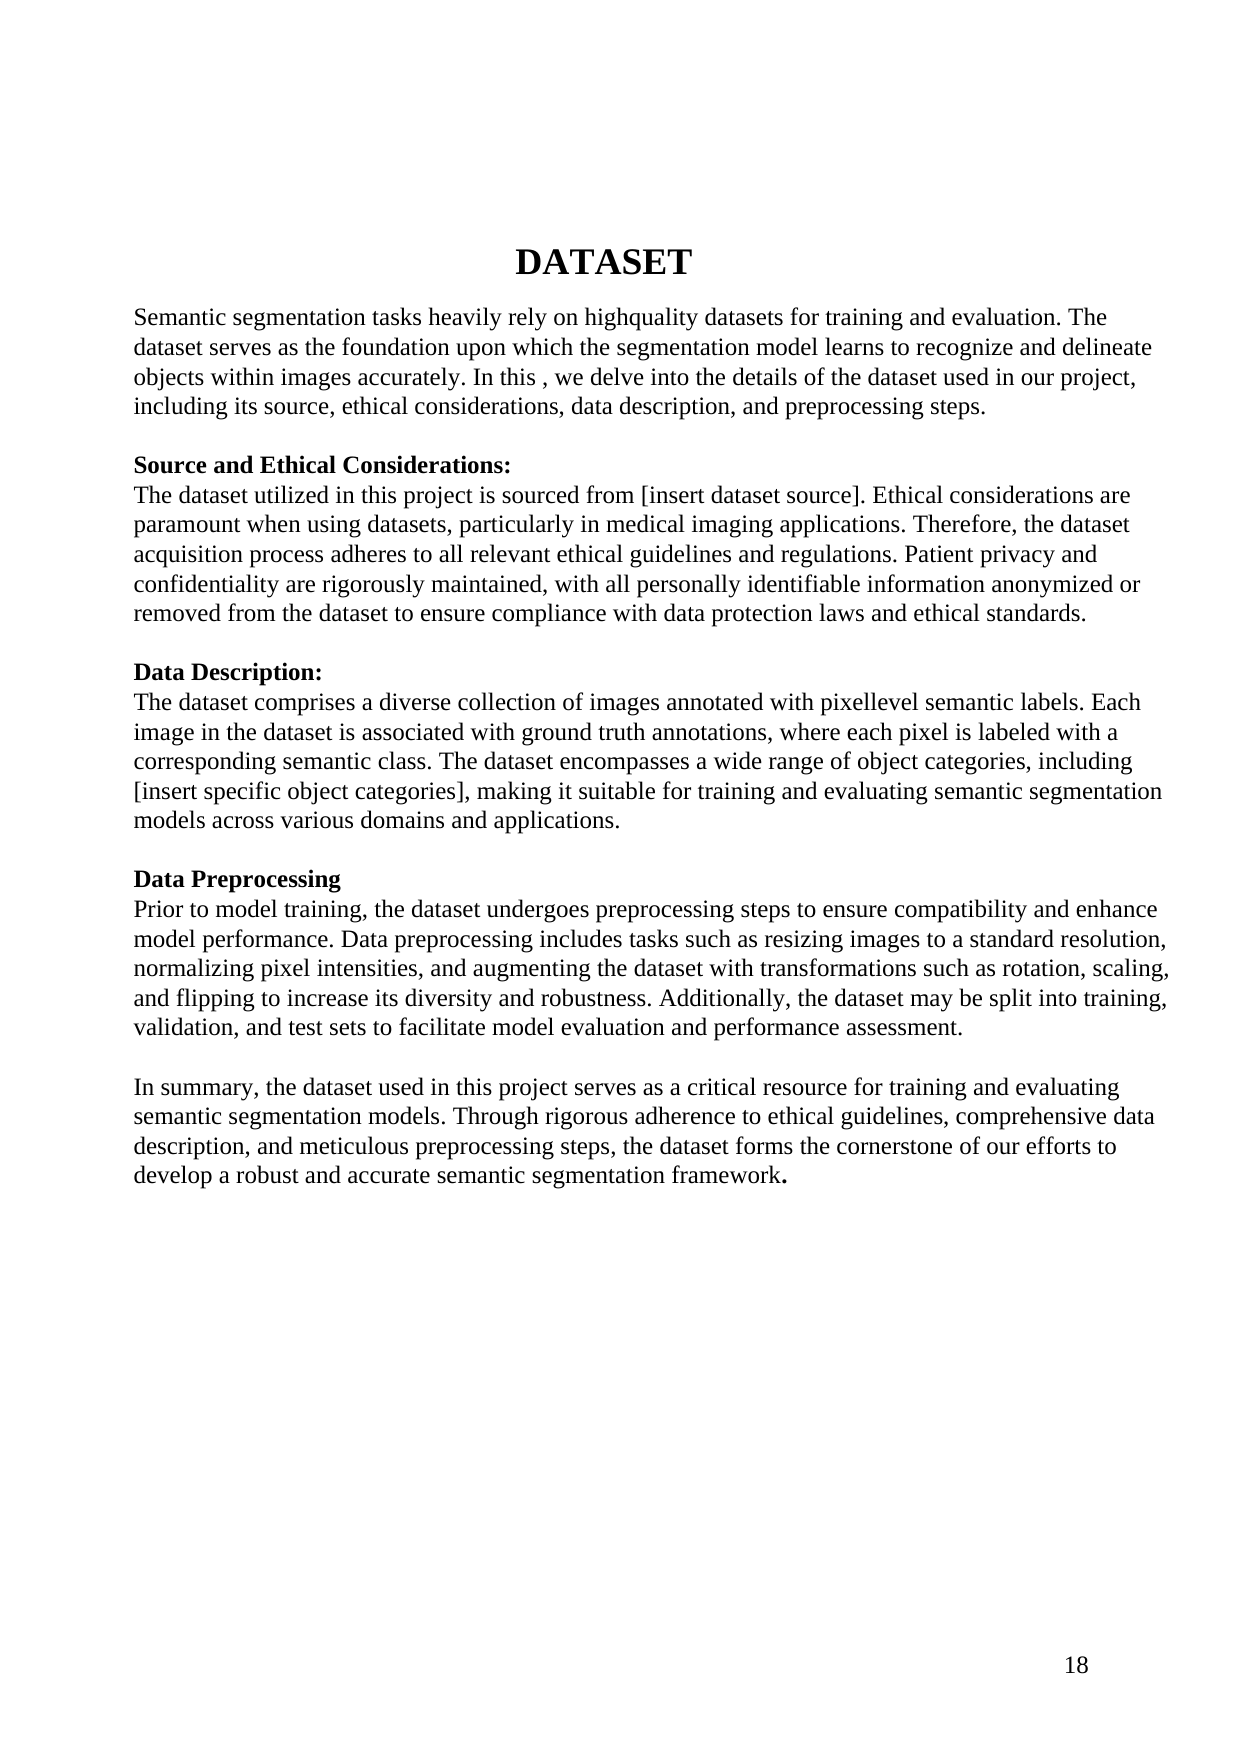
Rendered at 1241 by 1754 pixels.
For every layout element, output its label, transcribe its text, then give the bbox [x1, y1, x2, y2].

text Data Preprocessing [133, 864, 1178, 894]
subtitle DATASET [515, 239, 1178, 282]
text The dataset comprises a diverse collection of images annotated with pixellevel semantic labels. Each image in the dataset is associated with ground truth annotations, where each pixel is labeled with a corresponding semantic class. The dataset encompasses a wide range of object categories, including [insert specific object categories], making it suitable for training and evaluating semantic segmentation models across various domains and applications. [133, 687, 1178, 835]
text Semantic segmentation tasks heavily rely on highquality datasets for training and evaluation. The dataset serves as the foundation upon which the segmentation model learns to recognize and delineate objects within images accurately. In this , we delve into the details of the dataset used in our project, including its source, ethical considerations, data description, and preprocessing steps. [133, 302, 1178, 421]
text In summary, the dataset used in this project serves as a critical resource for training and evaluating semantic segmentation models. Through rigorous adherence to ethical guidelines, comprehensive data description, and meticulous preprocessing steps, the dataset forms the cornerstone of our efforts to develop a robust and accurate semantic segmentation framework. [133, 1071, 1178, 1190]
text Source and Ethical Considerations: [133, 450, 1178, 480]
text The dataset utilized in this project is sourced from [insert dataset source]. Ethical considerations are paramount when using datasets, particularly in medical imaging applications. Therefore, the dataset acquisition process adheres to all relevant ethical guidelines and regulations. Patient privacy and confidentiality are rigorously maintained, with all personally identifiable information anonymized or removed from the dataset to ensure compliance with data protection laws and ethical standards. [133, 480, 1178, 628]
text Data Description: [133, 657, 1178, 687]
text Prior to model training, the dataset undergoes preprocessing steps to ensure compatibility and enhance model performance. Data preprocessing includes tasks such as resizing images to a standard resolution, normalizing pixel intensities, and augmenting the dataset with transformations such as rotation, scaling, and flipping to increase its diversity and robustness. Additionally, the dataset may be split into training, validation, and test sets to facilitate model evaluation and performance assessment. [133, 894, 1178, 1042]
